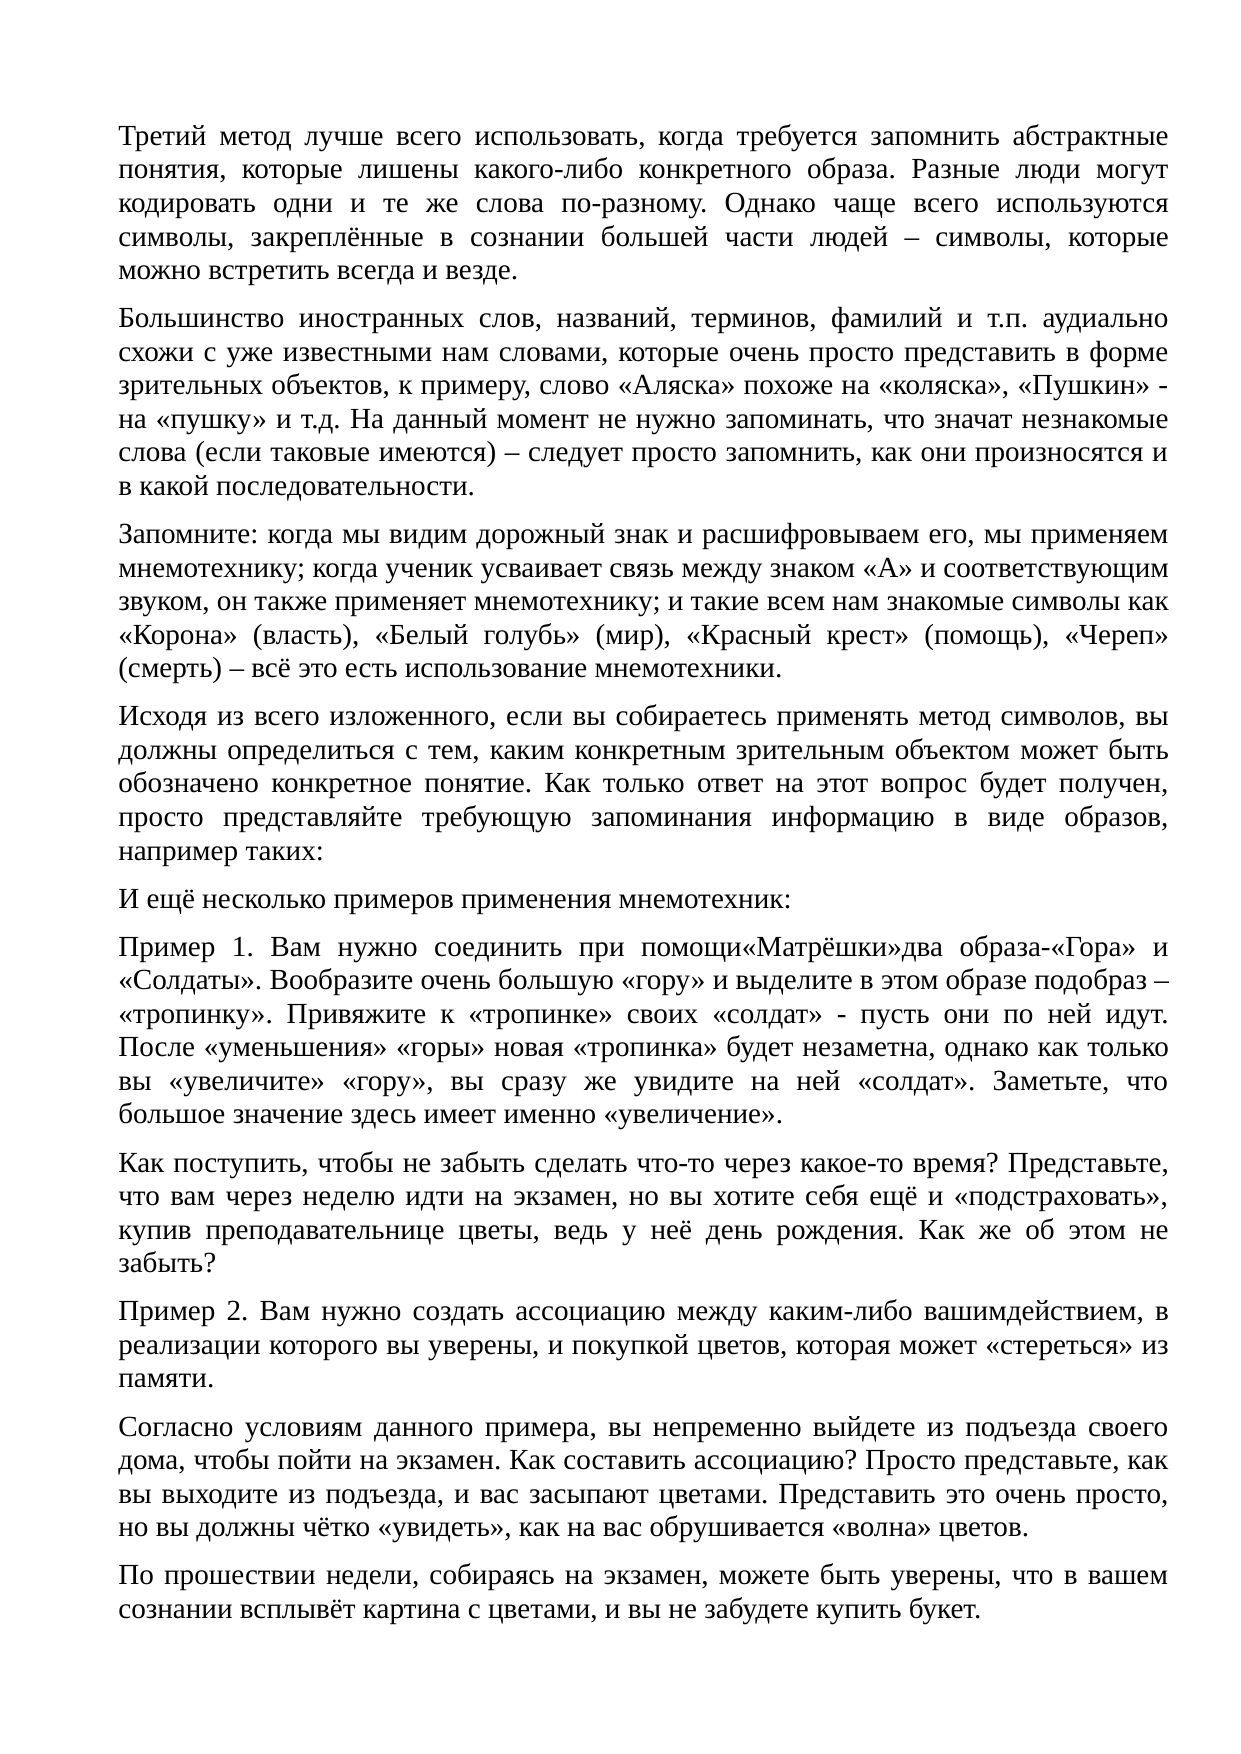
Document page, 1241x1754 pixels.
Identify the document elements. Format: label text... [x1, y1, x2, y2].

text Пример 1. Вам нужно соединить при помощи«Матрёшки»два образа-«Гора» и «Солдаты». Вообразите очень большую «гору» и выделите в этом образе подобраз – «тропинку». Привяжите к «тропинке» своих «солдат» - пусть они по ней идут. После «уменьшения» «горы» новая «тропинка» будет незаметна, однако как только вы «увеличите» «гору», вы сразу же увидите на ней «солдат». Заметьте, что большое значение здесь имеет именно «увеличение». [118, 929, 1170, 1130]
text Большинство иностранных слов, названий, терминов, фамилий и т.п. аудиально схожи с уже известными нам словами, которые очень просто представить в форме зрительных объектов, к примеру, слово «Аляска» похоже на «коляска», «Пушкин» - на «пушку» и т.д. На данный момент не нужно запоминать, что значат незнакомые слова (если таковые имеются) – следует просто запомнить, как они произносятся и в какой последовательности. [118, 300, 1170, 502]
text Исходя из всего изложенного, если вы собираетесь применять метод символов, вы должны определиться с тем, каким конкретным зрительным объектом может быть обозначено конкретное понятие. Как только ответ на этот вопрос будет получен, просто представляйте требующую запоминания информацию в виде образов, например таких: [118, 698, 1170, 866]
text Согласно условиям данного примера, вы непременно выйдете из подъезда своего дома, чтобы пойти на экзамен. Как составить ассоциацию? Просто представьте, как вы выходите из подъезда, и вас засыпают цветами. Представить это очень просто, но вы должны чётко «увидеть», как на вас обрушивается «волна» цветов. [118, 1409, 1170, 1543]
text Третий метод лучше всего использовать, когда требуется запомнить абстрактные понятия, которые лишены какого-либо конкретного образа. Разные люди могут кодировать одни и те же слова по-разному. Однако чаще всего используются символы, закреплённые в сознании большей части людей – символы, которые можно встретить всегда и везде. [118, 118, 1170, 286]
text И ещё несколько примеров применения мнемотехник: [118, 881, 1170, 914]
text Пример 2. Вам нужно создать ассоциацию между каким-либо вашимдействием, в реализации которого вы уверены, и покупкой цветов, которая может «стереться» из памяти. [118, 1293, 1170, 1394]
text Как поступить, чтобы не забыть сделать что-то через какое-то время? Представьте, что вам через неделю идти на экзамен, но вы хотите себя ещё и «подстраховать», купив преподавательнице цветы, ведь у неё день рождения. Как же об этом не забыть? [118, 1145, 1170, 1279]
text Запомните: когда мы видим дорожный знак и расшифровываем его, мы применяем мнемотехнику; когда ученик усваивает связь между знаком «А» и соответствующим звуком, он также применяет мнемотехнику; и такие всем нам знакомые символы как «Корона» (власть), «Белый голубь» (мир), «Красный крест» (помощь), «Череп» (смерть) – всё это есть использование мнемотехники. [118, 516, 1170, 684]
text По прошествии недели, собираясь на экзамен, можете быть уверены, что в вашем сознании всплывёт картина с цветами, и вы не забудете купить букет. [118, 1557, 1170, 1624]
